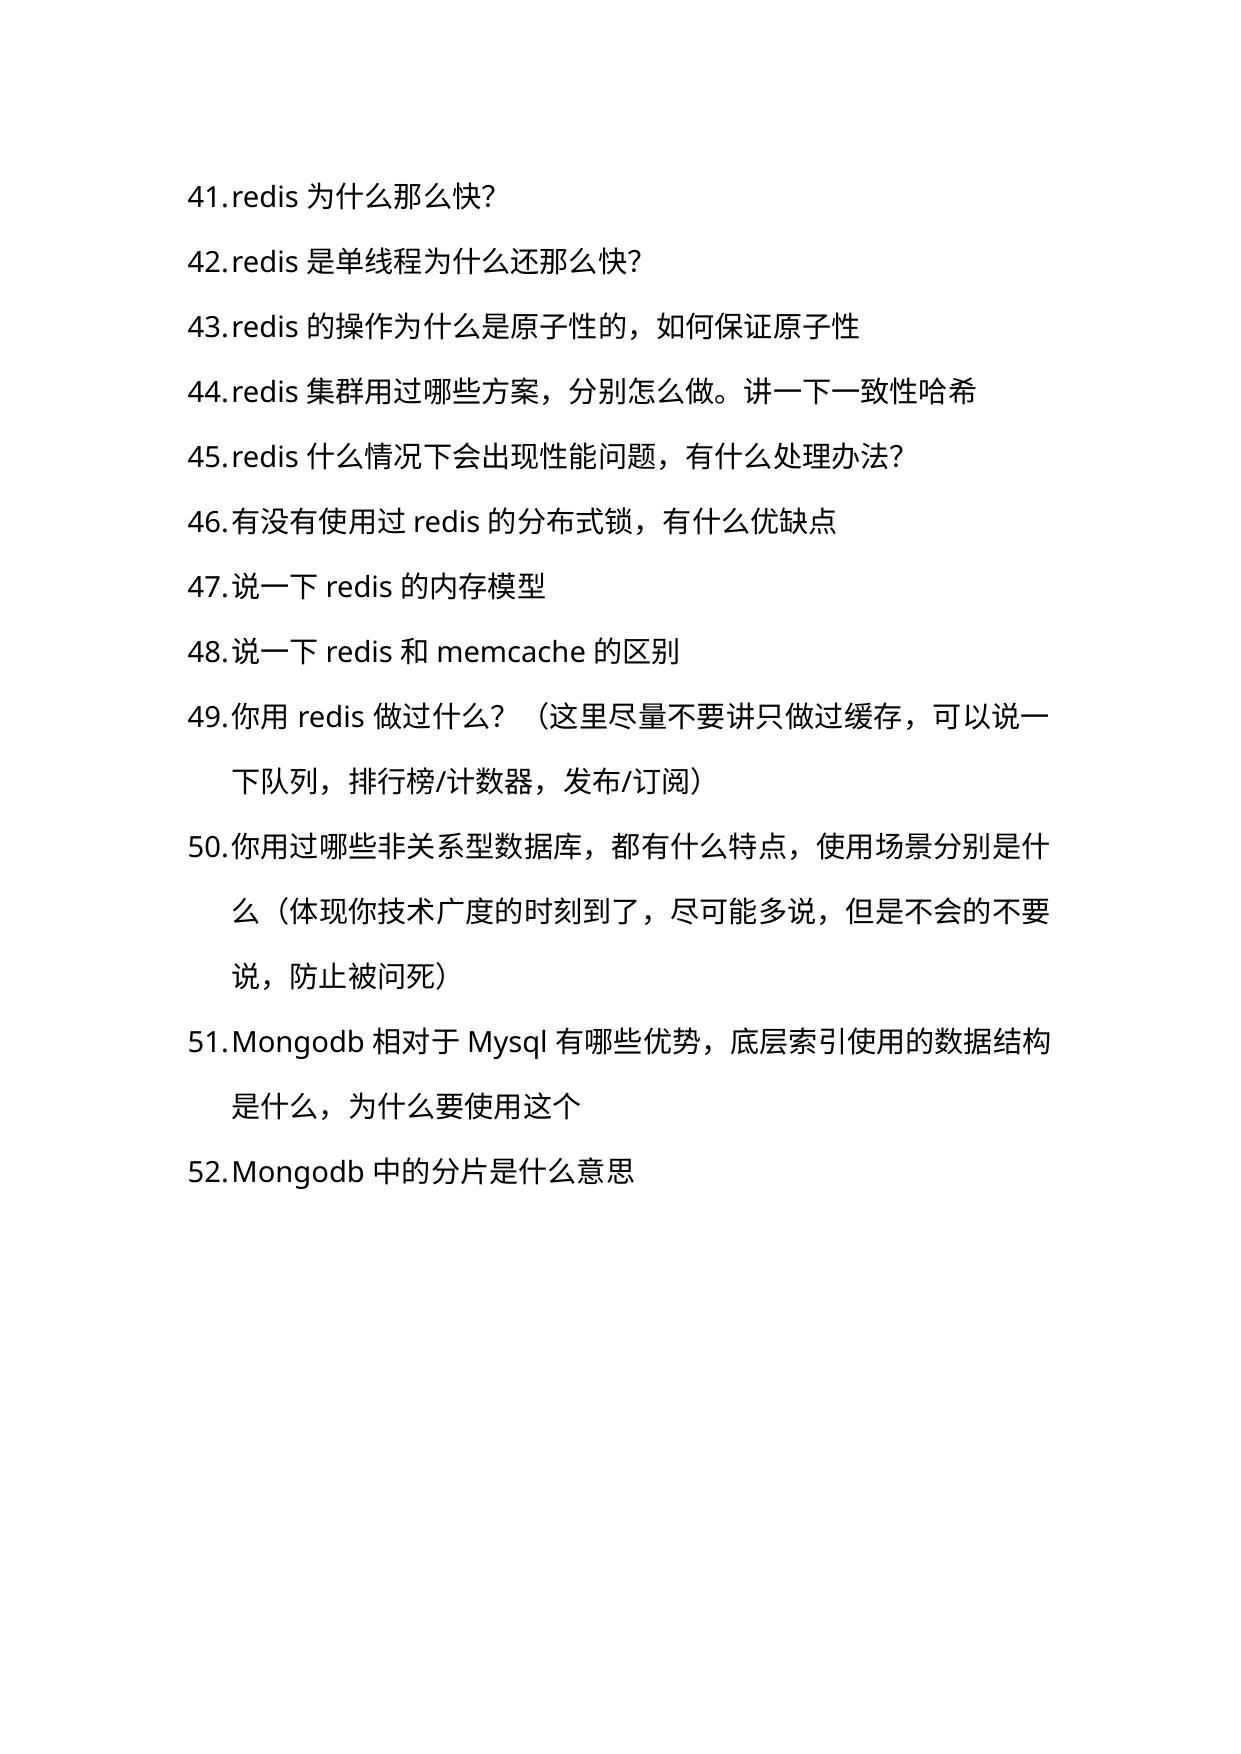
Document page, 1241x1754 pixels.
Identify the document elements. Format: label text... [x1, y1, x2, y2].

list redis 什么情况下会出现性能问题，有什么处理办法？ [187, 422, 1053, 487]
list 你用 redis 做过什么？（这里尽量不要讲只做过缓存，可以说一下队列，排行榜/计数器，发布/订阅） [187, 682, 1053, 812]
list 有没有使用过 redis 的分布式锁，有什么优缺点 [187, 487, 1053, 552]
list 说一下 redis 和 memcache 的区别 [187, 617, 1053, 682]
list Mongodb 中的分片是什么意思 [187, 1137, 1053, 1202]
list 说一下 redis 的内存模型 [187, 552, 1053, 617]
list redis 集群用过哪些方案，分别怎么做。讲一下一致性哈希 [187, 357, 1053, 422]
list redis 是单线程为什么还那么快？ [187, 227, 1053, 292]
list redis 为什么那么快？ [187, 162, 1053, 227]
list Mongodb 相对于 Mysql 有哪些优势，底层索引使用的数据结构是什么，为什么要使用这个 [187, 1007, 1053, 1137]
list 你用过哪些非关系型数据库，都有什么特点，使用场景分别是什么（体现你技术广度的时刻到了，尽可能多说，但是不会的不要说，防止被问死） [187, 812, 1053, 1007]
list redis 的操作为什么是原子性的，如何保证原子性 [187, 292, 1053, 357]
